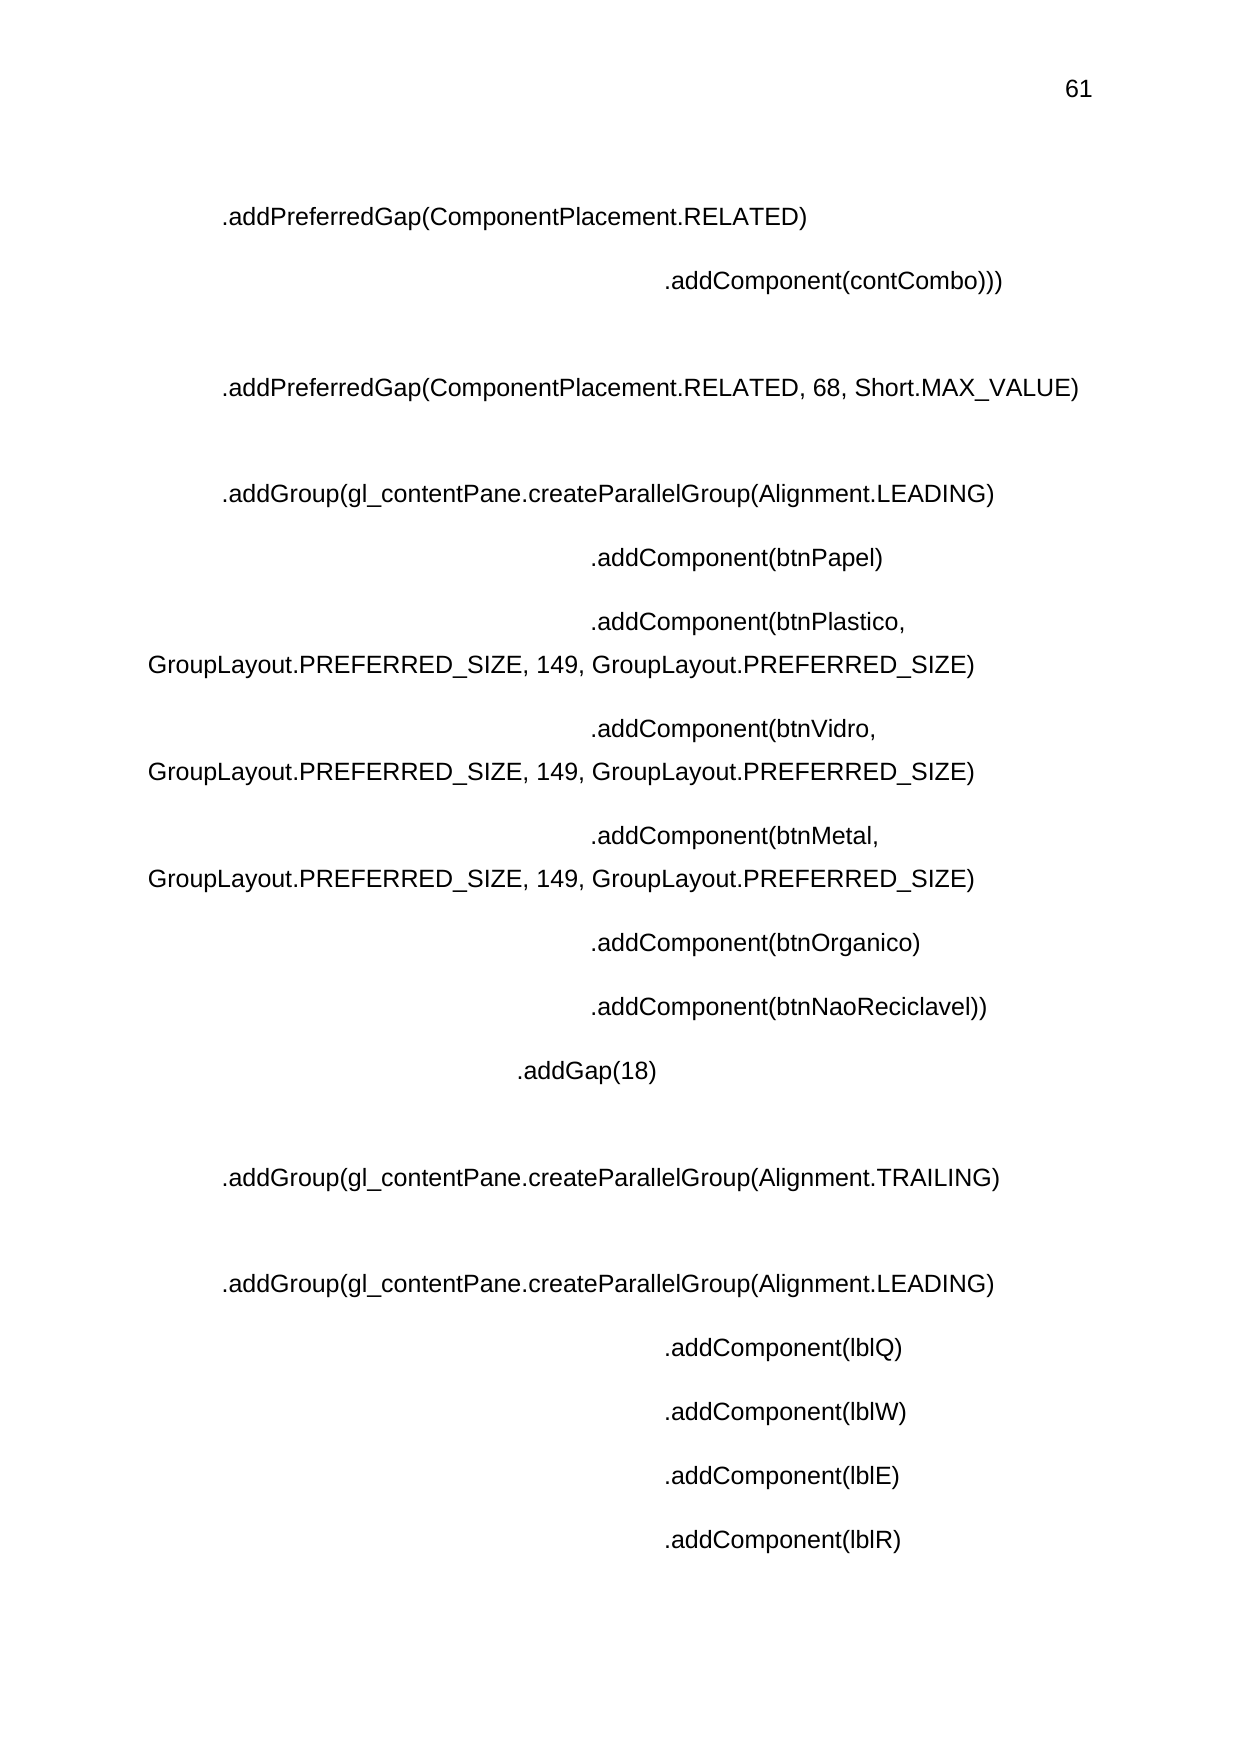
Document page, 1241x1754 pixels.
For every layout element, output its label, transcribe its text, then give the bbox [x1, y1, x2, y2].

text .addComponent(btnMetal, GroupLayout.PREFERRED_SIZE, 149, GroupLayout.PREFERRED_SIZE) [148, 821, 1092, 893]
text .addGroup(gl_contentPane.createParallelGroup(Alignment.LEADING) [148, 1226, 1092, 1298]
text .addComponent(lblE) [148, 1461, 1092, 1489]
text .addComponent(btnNaoReciclavel)) [148, 992, 1092, 1021]
text .addComponent(lblR) [148, 1525, 1092, 1553]
text .addComponent(lblW) [148, 1397, 1092, 1426]
text .addComponent(btnPlastico, GroupLayout.PREFERRED_SIZE, 149, GroupLayout.PREFERRED_SIZE) [148, 607, 1092, 679]
text .addComponent(btnVidro, GroupLayout.PREFERRED_SIZE, 149, GroupLayout.PREFERRED_SIZE) [148, 714, 1092, 786]
text .addComponent(btnPapel) [148, 543, 1092, 572]
text .addGap(18) [148, 1056, 1092, 1085]
text .addComponent(contCombo))) [148, 266, 1092, 295]
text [148, 160, 1092, 231]
text .addComponent(lblQ) [148, 1333, 1092, 1362]
text .addComponent(btnOrganico) [148, 928, 1092, 957]
text .addPreferredGap(ComponentPlacement.RELATED, 68, Short.MAX_VALUE) [148, 330, 1092, 401]
text .addGroup(gl_contentPane.createParallelGroup(Alignment.TRAILING) [148, 1120, 1092, 1191]
text .addGroup(gl_contentPane.createParallelGroup(Alignment.LEADING) [148, 437, 1092, 508]
